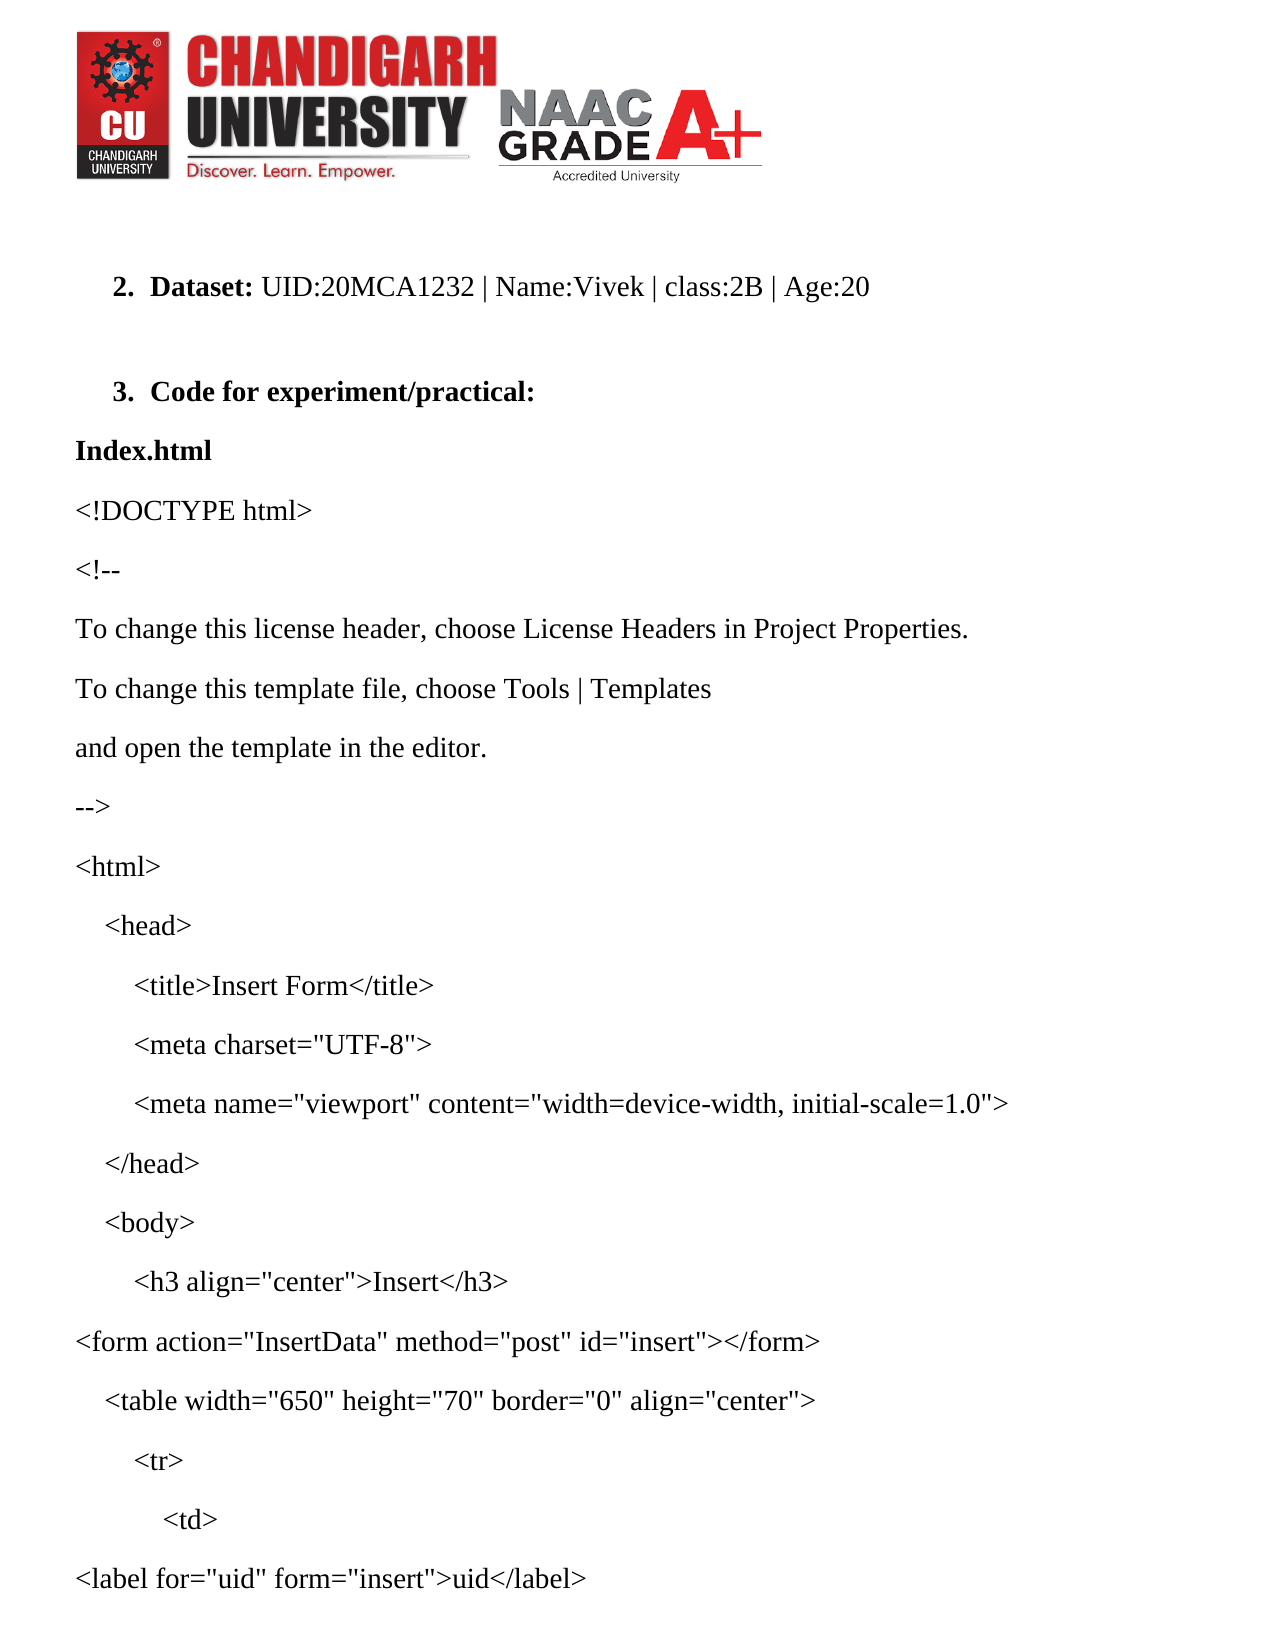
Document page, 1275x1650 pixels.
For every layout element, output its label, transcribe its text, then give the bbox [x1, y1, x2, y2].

text --> [75, 789, 1200, 823]
text <body> [75, 1205, 1200, 1239]
text and open the template in the editor. [75, 730, 1200, 764]
text To change this template file, choose Tools | Templates [75, 671, 1200, 704]
list Dataset: UID:20MCA1232 | Name:Vivek | class:2B | Age:20 [112, 269, 1200, 303]
text <head> [75, 908, 1200, 942]
text To change this license header, choose License Headers in Project Properties. [75, 611, 1200, 645]
text <form action="InsertData" method="post" id="insert"></form> [75, 1324, 1200, 1357]
text <html> [75, 849, 1200, 882]
text Index.html [75, 433, 1200, 467]
text <tr> [75, 1443, 1200, 1476]
list Code for experiment/practical: [112, 374, 1200, 407]
text <td> [75, 1502, 1200, 1536]
text <table width="650" height="70" border="0" align="center"> [75, 1383, 1200, 1417]
text </head> [75, 1146, 1200, 1179]
text <!DOCTYPE html> [75, 493, 1200, 526]
text <!-- [75, 552, 1200, 586]
text <meta charset="UTF-8"> [75, 1027, 1200, 1061]
text <meta name="viewport" content="width=device-width, initial-scale=1.0"> [75, 1086, 1200, 1120]
text <h3 align="center">Insert</h3> [75, 1264, 1200, 1298]
text <label for="uid" form="insert">uid</label> [75, 1561, 1200, 1595]
picture [75, 29, 763, 183]
text <title>Insert Form</title> [75, 968, 1200, 1001]
